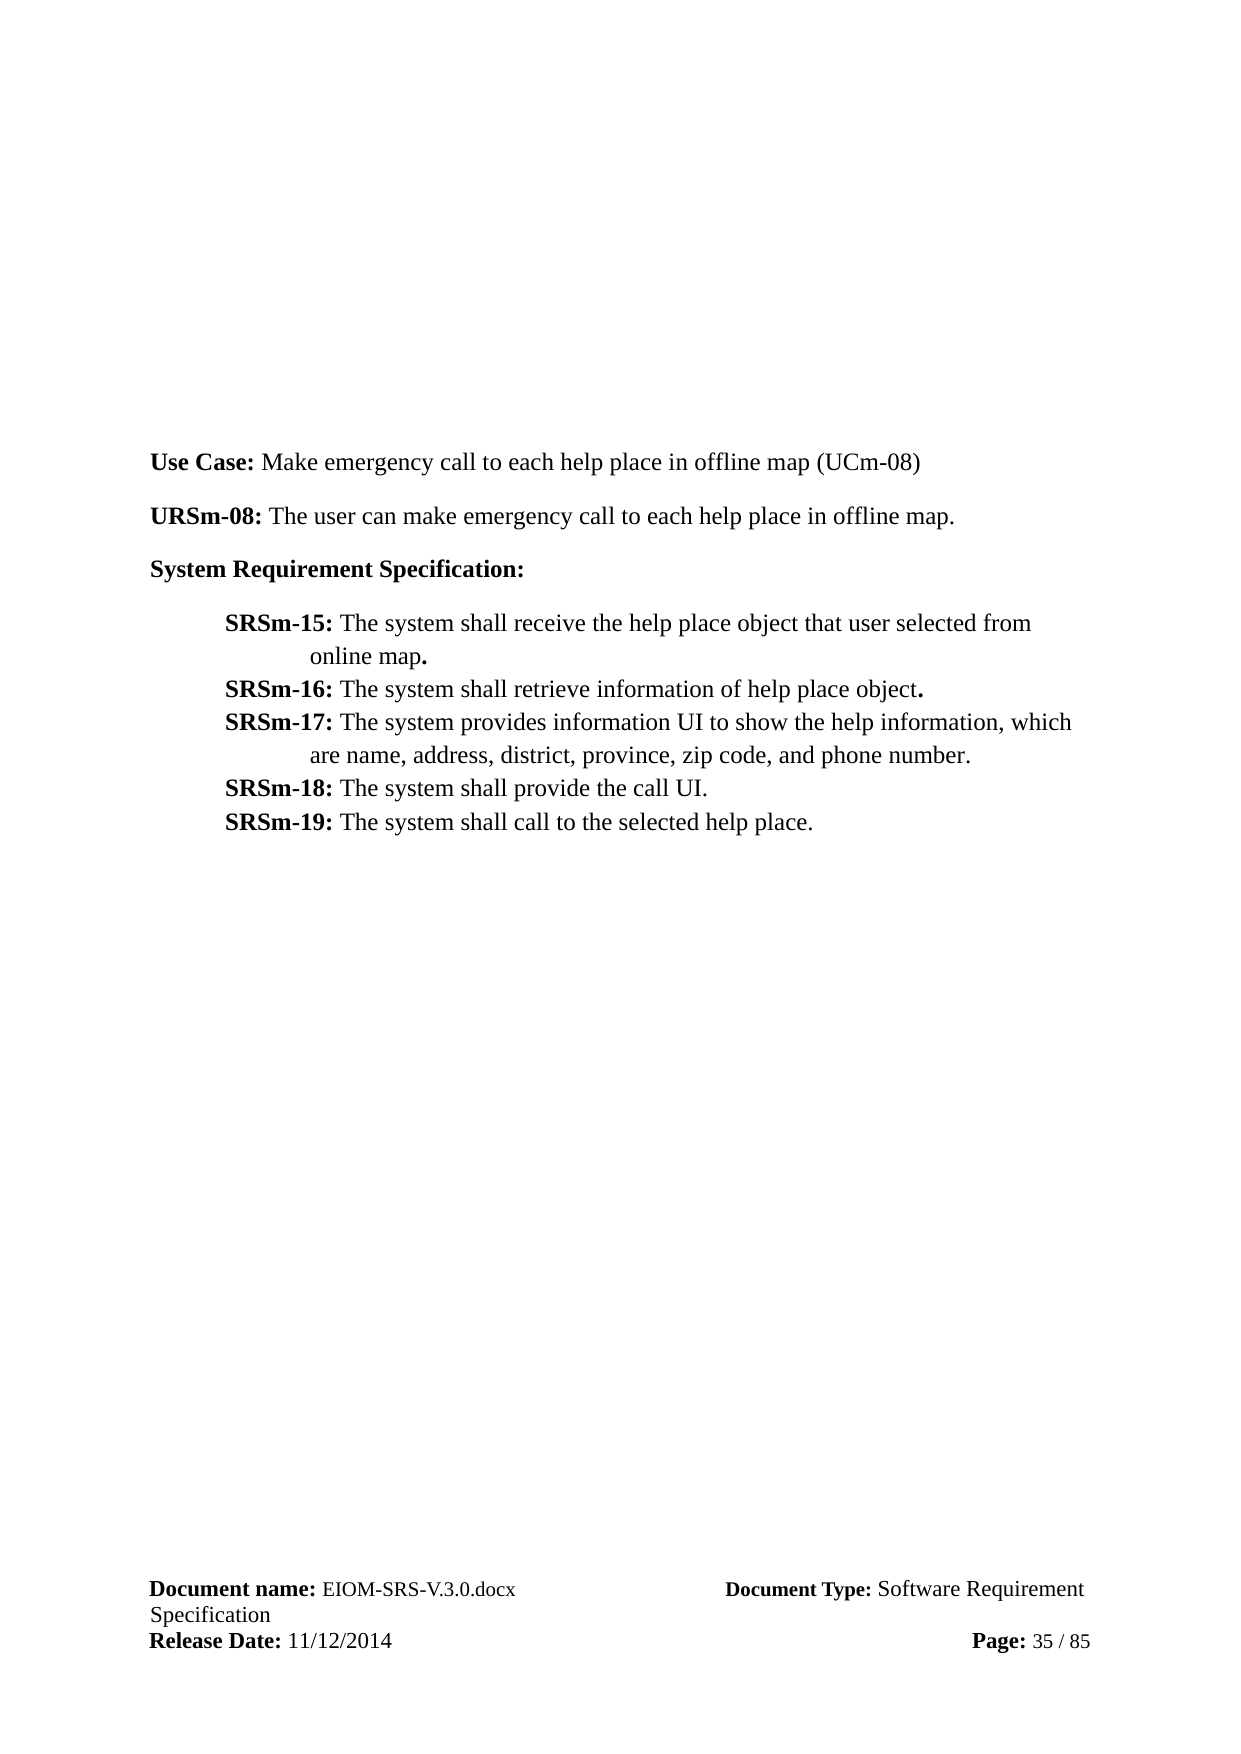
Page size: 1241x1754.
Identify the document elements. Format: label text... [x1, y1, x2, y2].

list The system shall provide the call UI. [225, 773, 1090, 802]
list The system shall receive the help place object that user selected from online map. [225, 608, 1090, 670]
text URSm-08: The user can make emergency call to each help place in offline map. [150, 501, 1090, 529]
list The system shall retrieve information of help place object. [225, 674, 1090, 703]
list The system provides information UI to show the help information, which are name, address, district, province, zip code, and phone number. [225, 707, 1090, 769]
text Use Case: Make emergency call to each help place in offline map (UCm-08) [150, 447, 1090, 476]
list The system shall call to the selected help place. [225, 807, 1090, 835]
text System Requirement Specification: [150, 554, 1090, 583]
